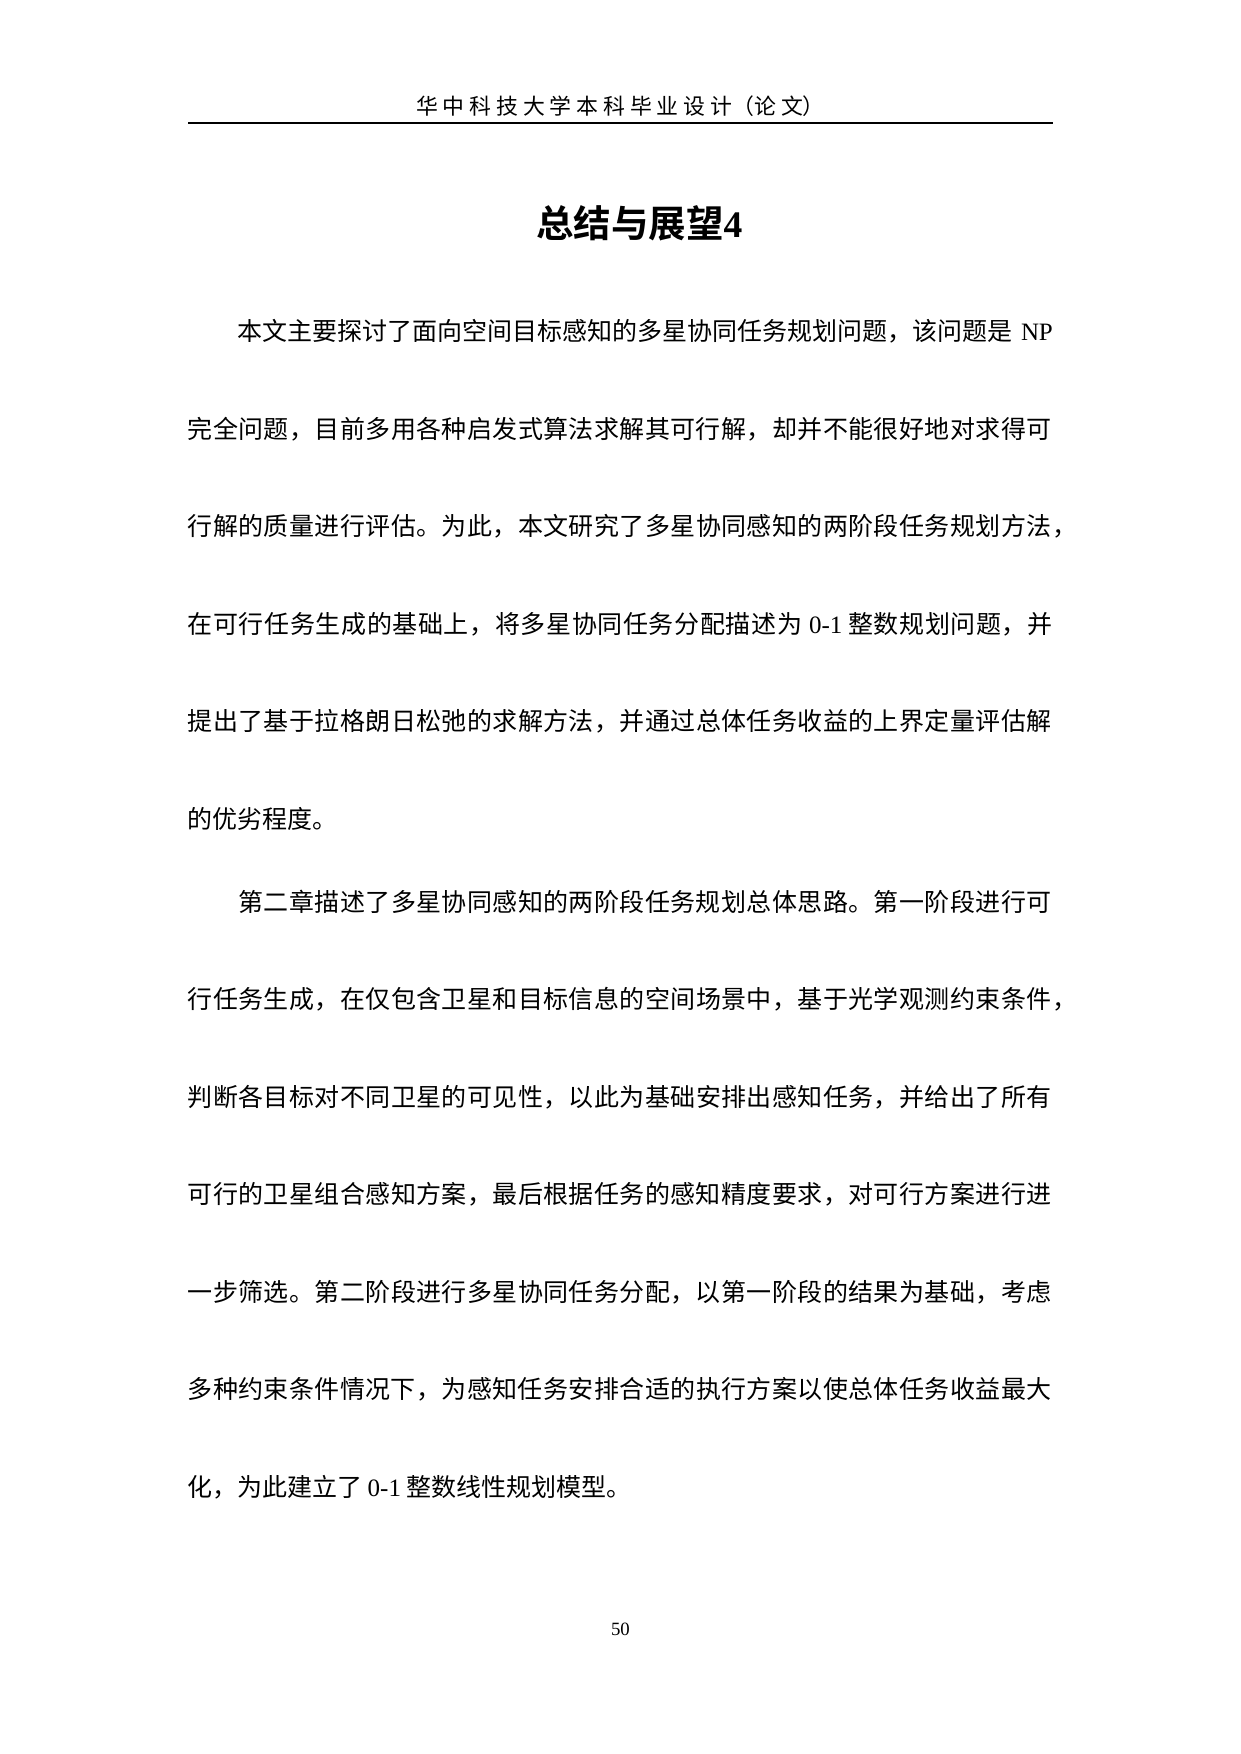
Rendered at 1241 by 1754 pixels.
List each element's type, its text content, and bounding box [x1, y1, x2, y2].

subtitle 总结与展望 [187, 189, 1053, 254]
text 本文主要探讨了面向空间目标感知的多星协同任务规划问题，该问题是NP完全问题，目前多用各种启发式算法求解其可行解，却并不能很好地对求得可行解的质量进行评估。为此，本文研究了多星协同感知的两阶段任务规划方法，在可行任务生成的基础上，将多星协同任务分配描述为0-1整数规划问题，并提出了基于拉格朗日松弛的求解方法，并通过总体任务收益的上界定量评估解的优劣程度。 [187, 297, 1053, 850]
text 第二章描述了多星协同感知的两阶段任务规划总体思路。第一阶段进行可行任务生成，在仅包含卫星和目标信息的空间场景中，基于光学观测约束条件，判断各目标对不同卫星的可见性，以此为基础安排出感知任务，并给出了所有可行的卫星组合感知方案，最后根据任务的感知精度要求，对可行方案进行进一步筛选。第二阶段进行多星协同任务分配，以第一阶段的结果为基础，考虑多种约束条件情况下，为感知任务安排合适的执行方案以使总体任务收益最大化，为此建立了0-1整数线性规划模型。 [187, 868, 1053, 1518]
